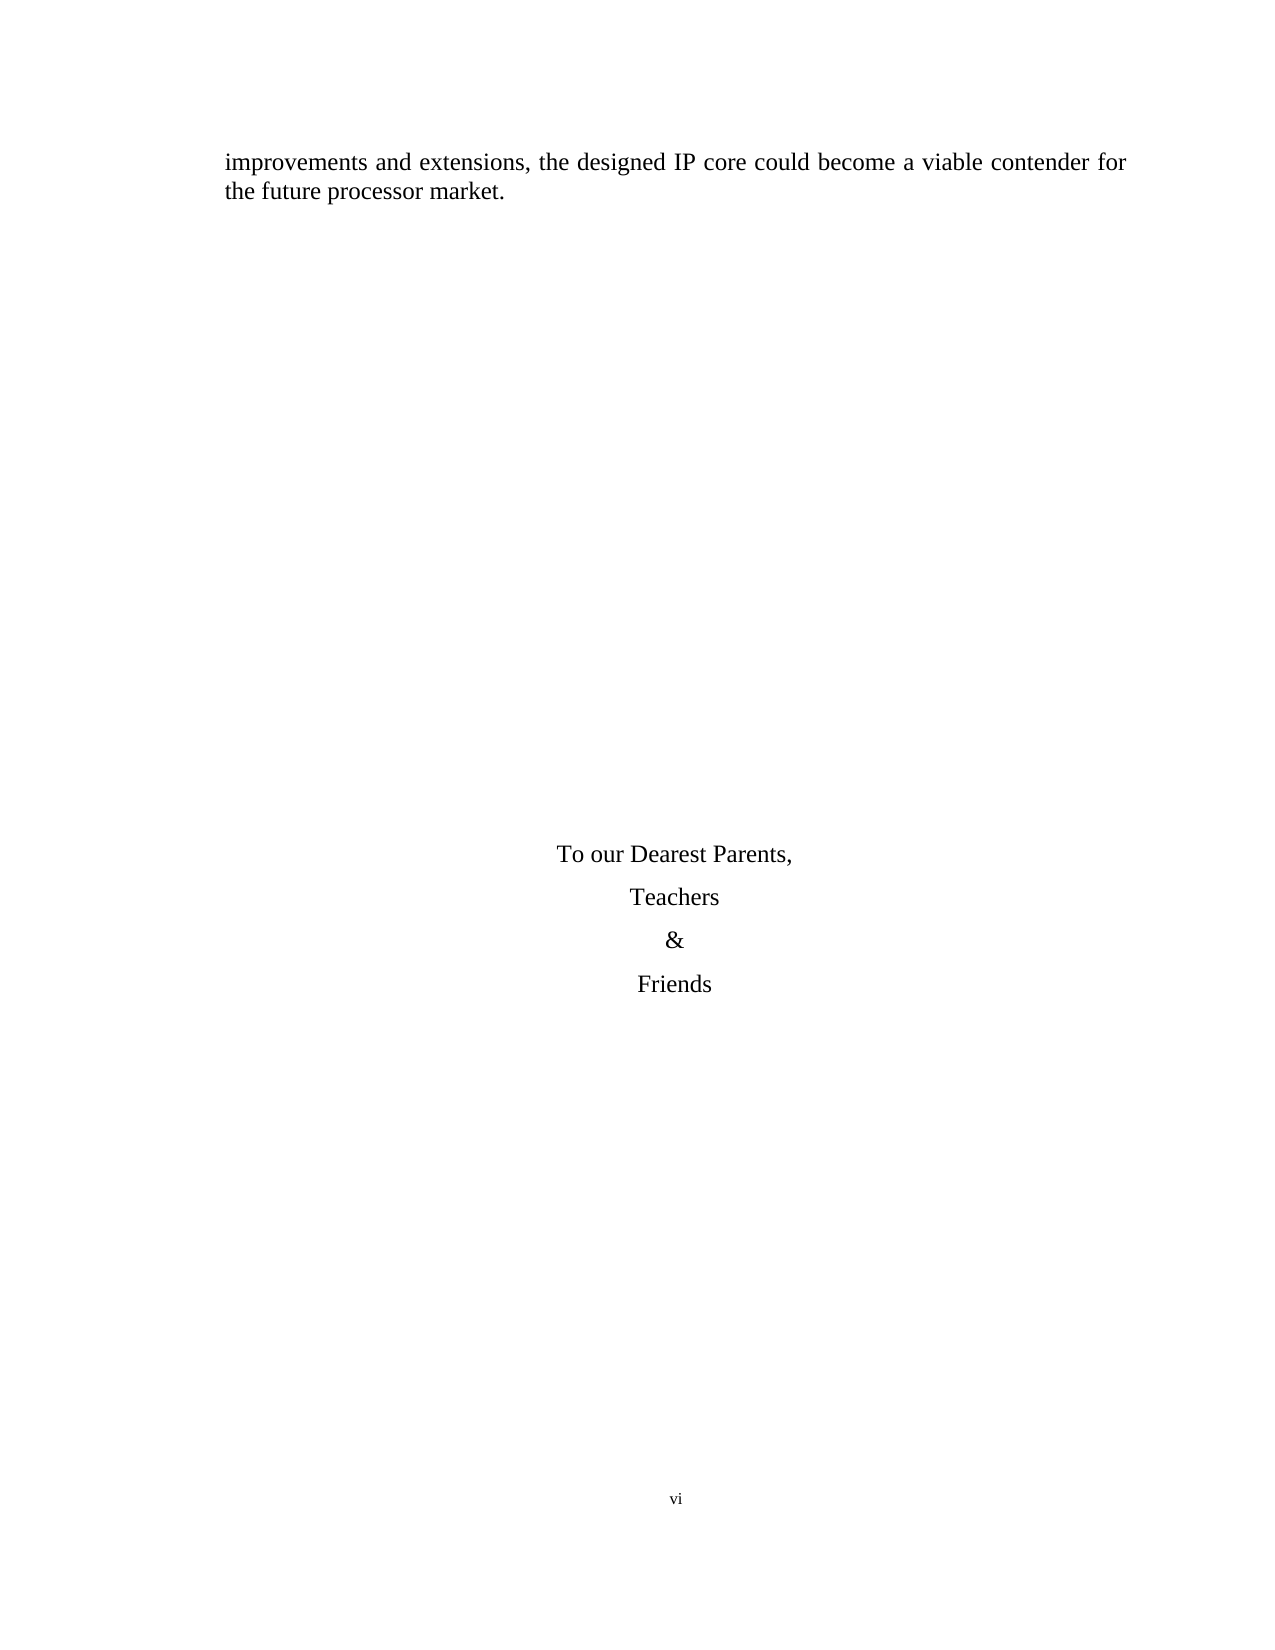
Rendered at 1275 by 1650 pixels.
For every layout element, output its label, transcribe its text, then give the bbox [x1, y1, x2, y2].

text Friends [224, 969, 1124, 997]
text & [224, 926, 1124, 954]
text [224, 148, 1127, 205]
text Teachers [224, 882, 1124, 911]
text To our Dearest Parents, [224, 839, 1124, 868]
